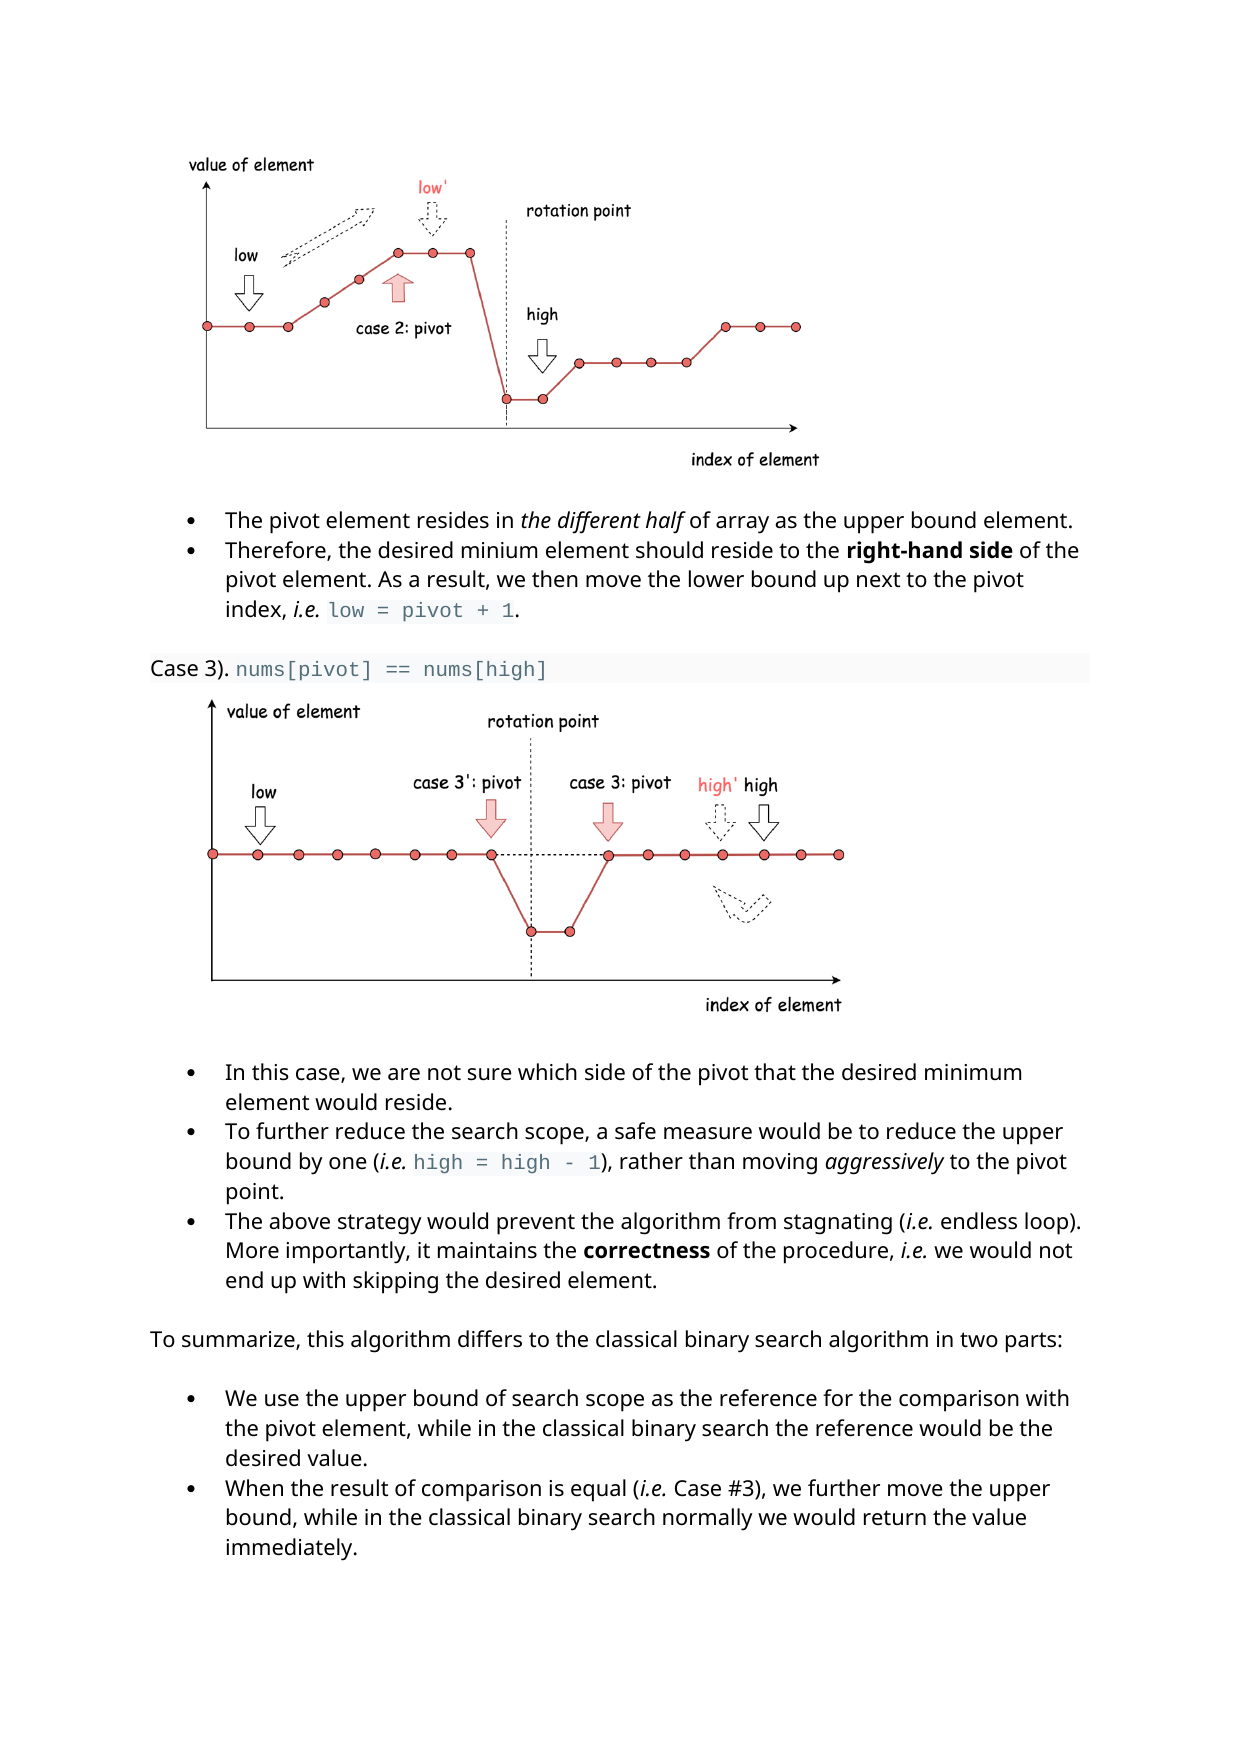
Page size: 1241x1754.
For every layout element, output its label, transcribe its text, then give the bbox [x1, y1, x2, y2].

picture [150, 150, 907, 476]
list When the result of comparison is equal (i.e. Case #3), we further move the upper bound, while in the classical binary search normally we would return the value immediately. [187, 1472, 1090, 1562]
list We use the upper bound of search scope as the reference for the comparison with the pivot element, while in the classical binary search the reference would be the desired value. [187, 1383, 1090, 1472]
list The pivot element resides in the different half of array as the upper bound element. [187, 505, 1090, 535]
picture [150, 683, 961, 1028]
list To further reduce the search scope, a safe measure would be to reduce the upper bound by one (i.e. high = high - 1), rather than moving aggressively to the pivot point. [187, 1116, 1090, 1206]
text To summarize, this algorithm differs to the classical binary search algorithm in two parts: [150, 1324, 1090, 1354]
list The above strategy would prevent the algorithm from stagnating (i.e. endless loop). More importantly, it maintains the correctness of the procedure, i.e. we would not end up with skipping the desired element. [187, 1206, 1090, 1295]
text Case 3). nums[pivot] == nums[high] [150, 653, 1090, 683]
list In this case, we are not sure which side of the pivot that the desired minimum element would reside. [187, 1057, 1090, 1116]
list Therefore, the desired minium element should reside to the right-hand side of the pivot element. As a result, we then move the lower bound up next to the pivot index, i.e. low = pivot + 1. [187, 535, 1090, 624]
